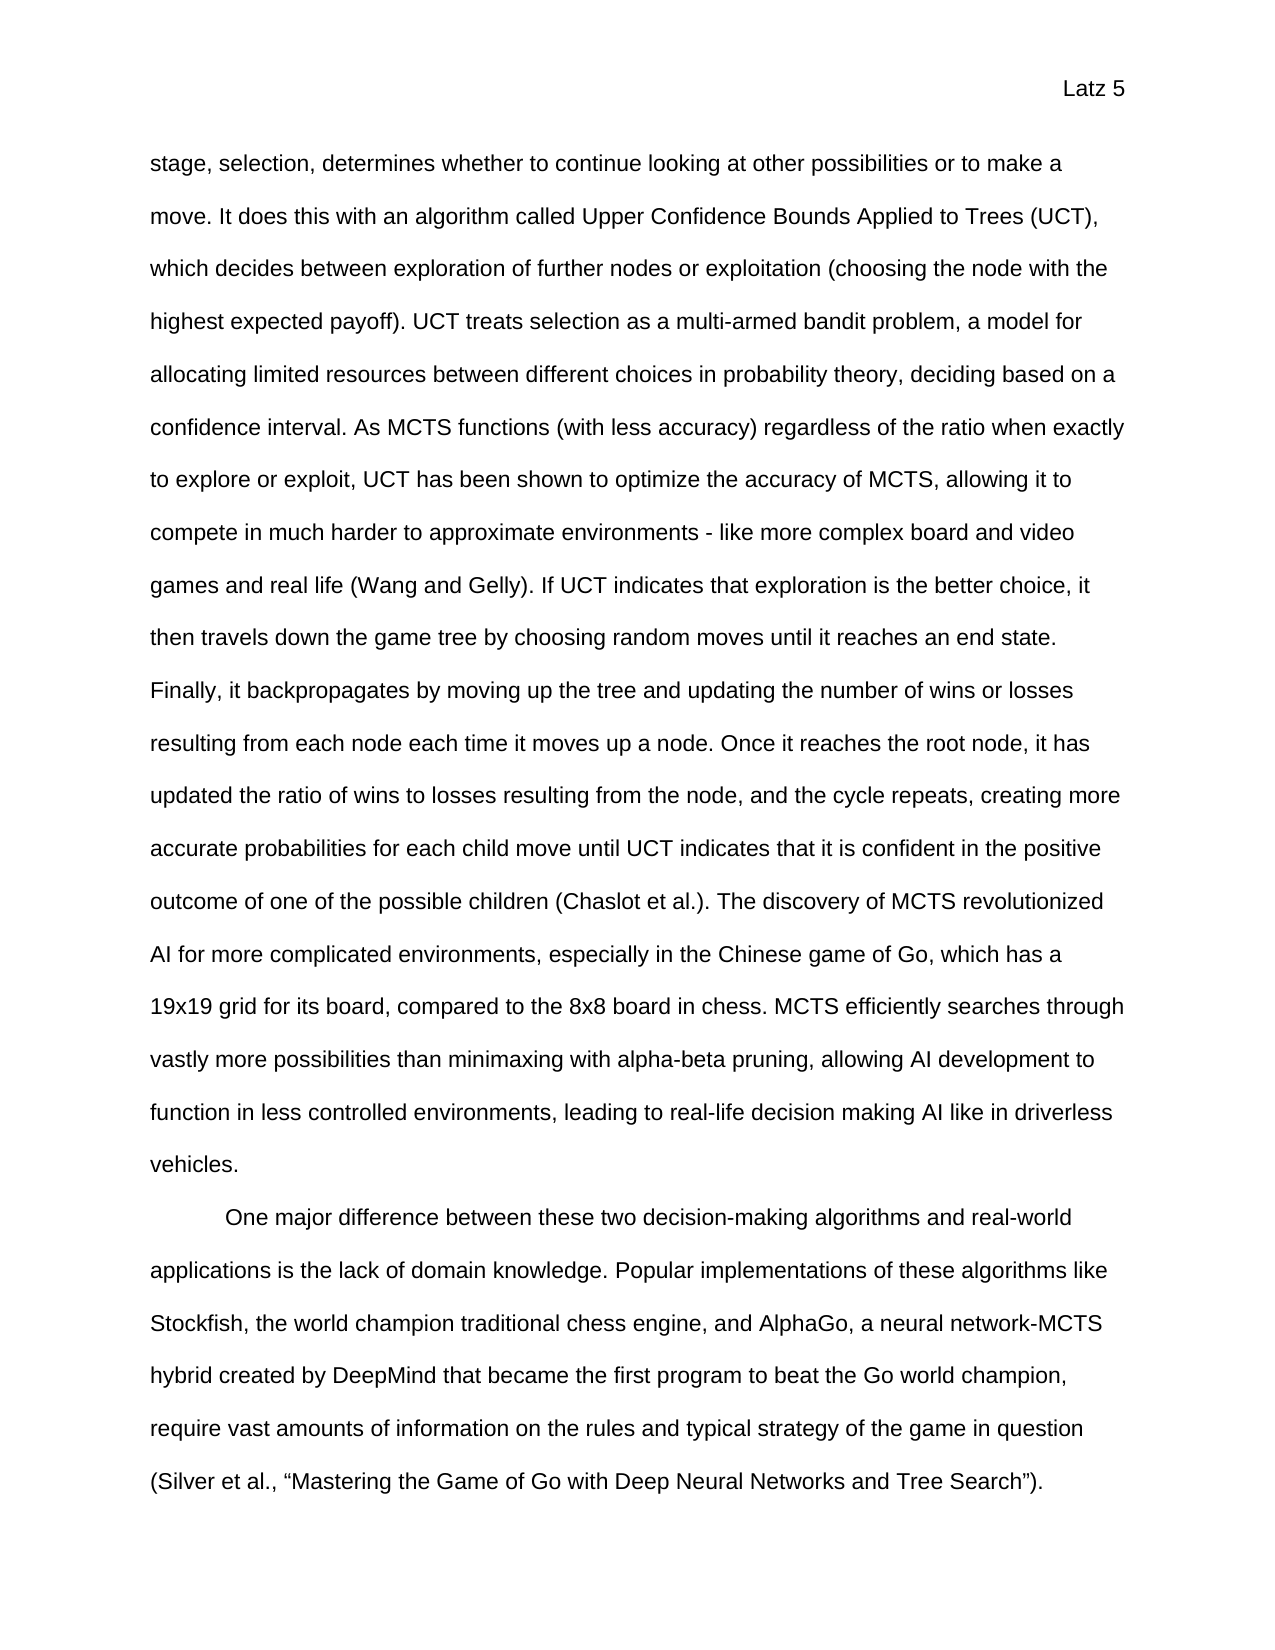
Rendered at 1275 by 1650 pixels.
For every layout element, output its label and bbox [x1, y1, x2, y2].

text [150, 150, 1125, 1178]
text [150, 1204, 1125, 1494]
